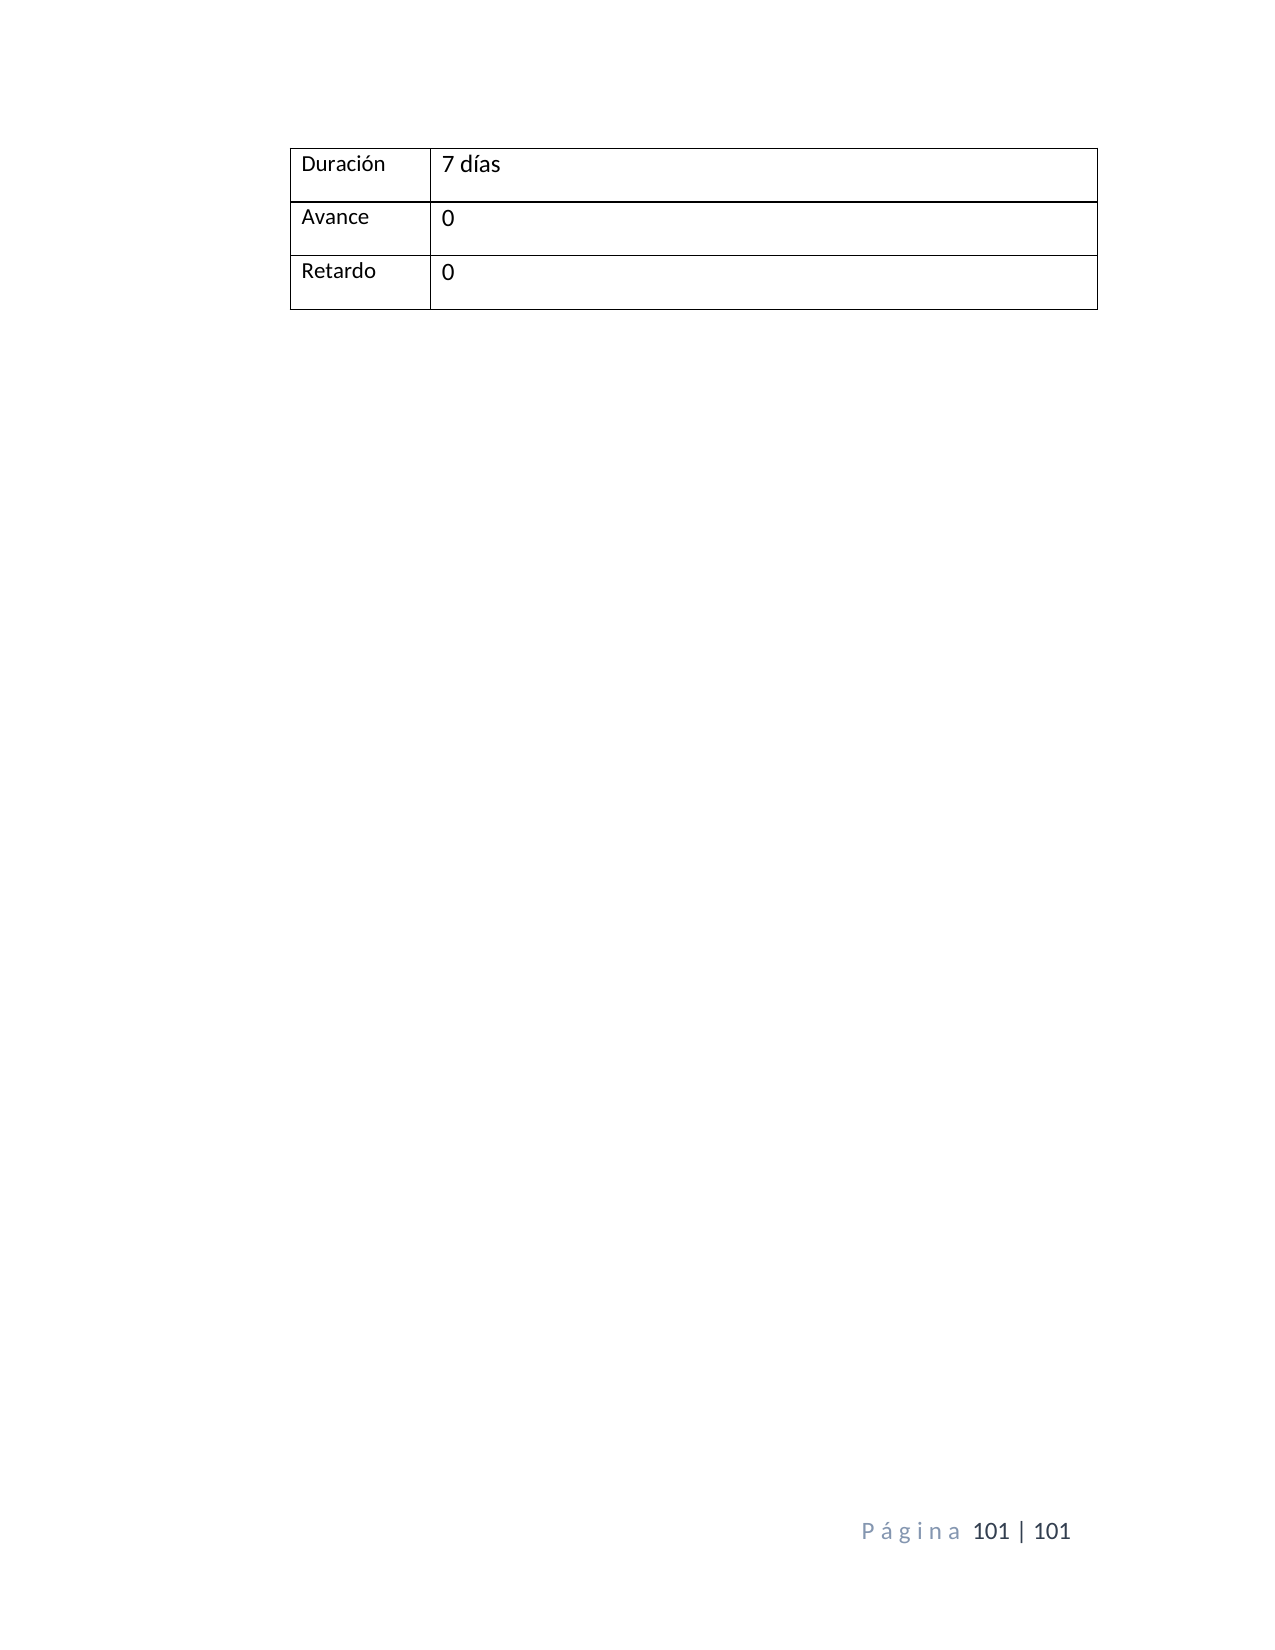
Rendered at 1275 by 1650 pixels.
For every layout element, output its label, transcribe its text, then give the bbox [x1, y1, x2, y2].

table_cell 7 días [431, 149, 1097, 201]
table_cell Retardo [291, 256, 430, 309]
table_cell Avance [291, 203, 430, 255]
table_cell 0 [431, 203, 1097, 255]
table_cell Duración [291, 149, 430, 201]
table_cell 0 [431, 256, 1097, 309]
